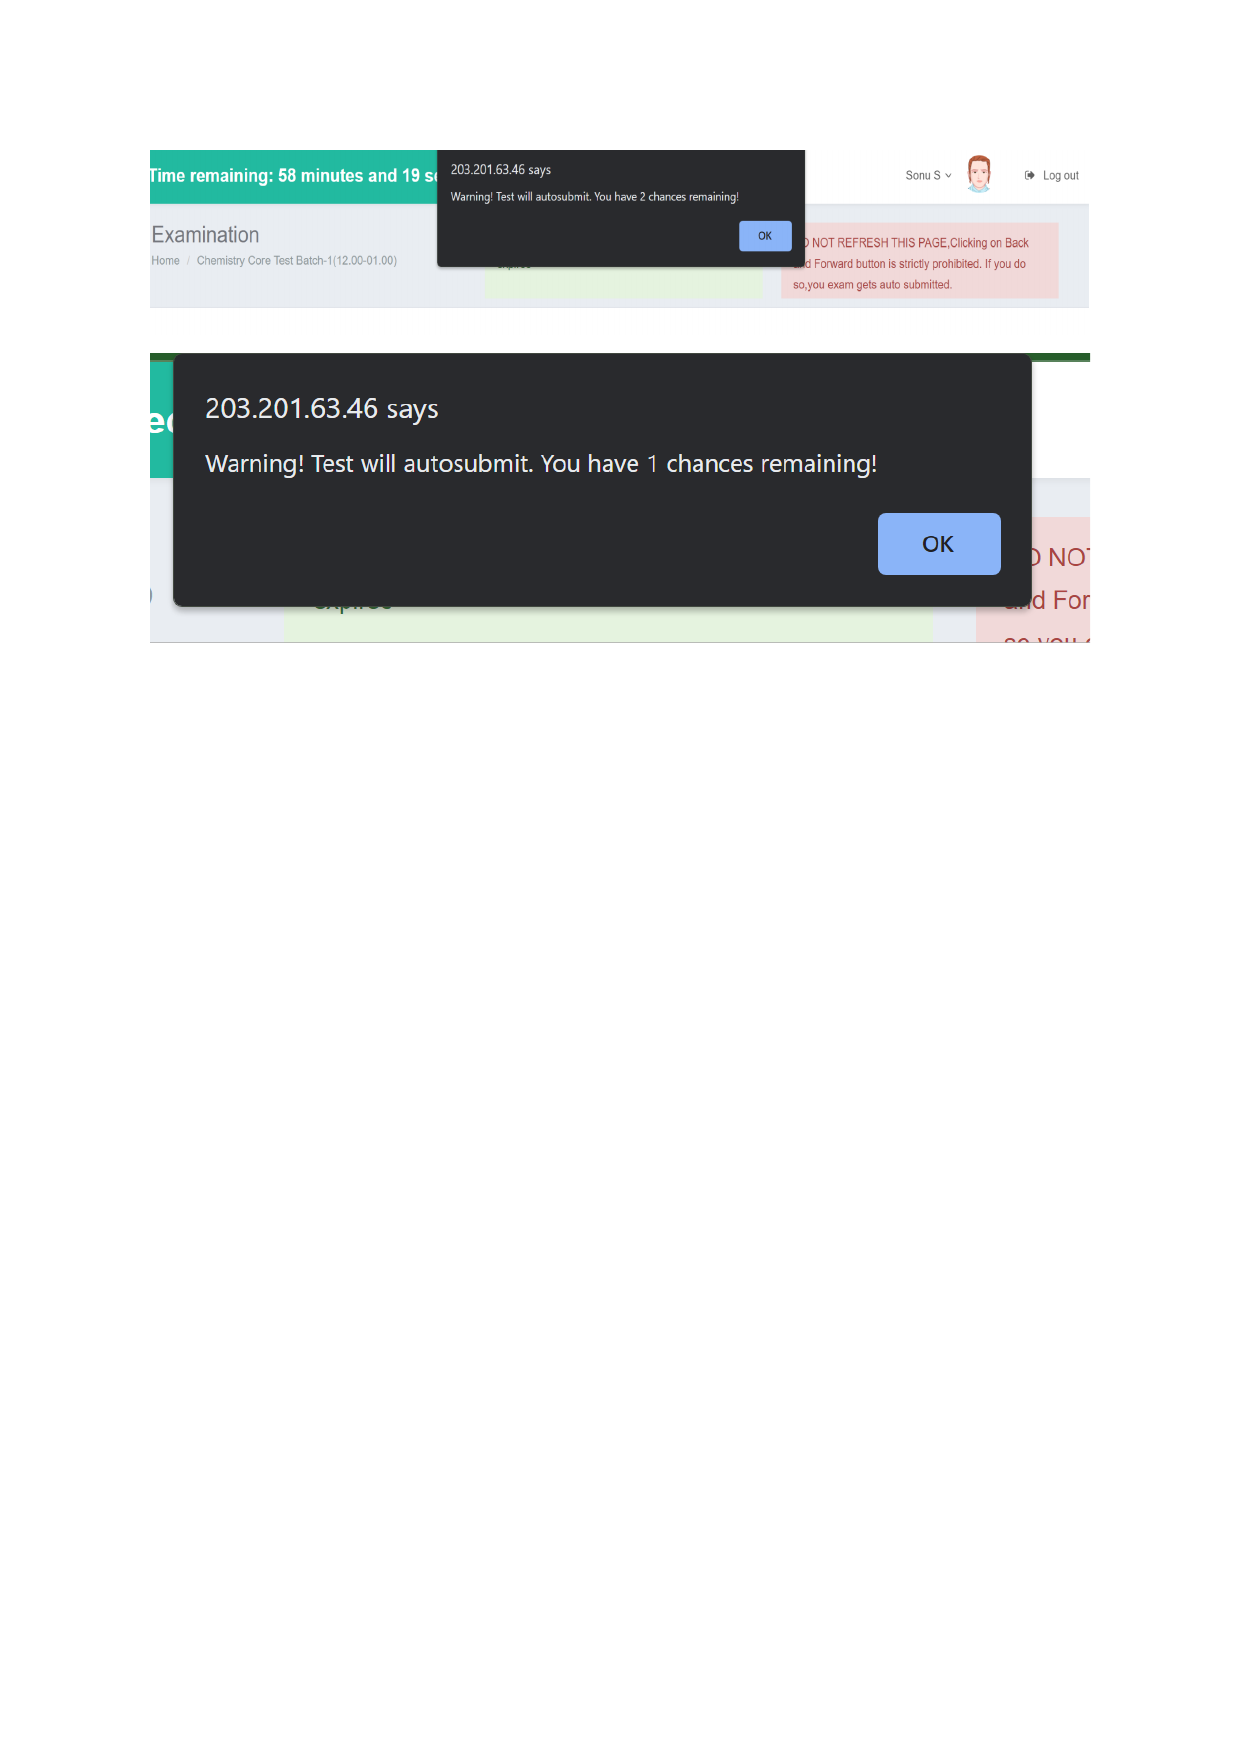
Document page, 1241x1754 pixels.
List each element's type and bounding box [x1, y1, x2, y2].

picture [150, 150, 1089, 335]
picture [150, 353, 1091, 643]
